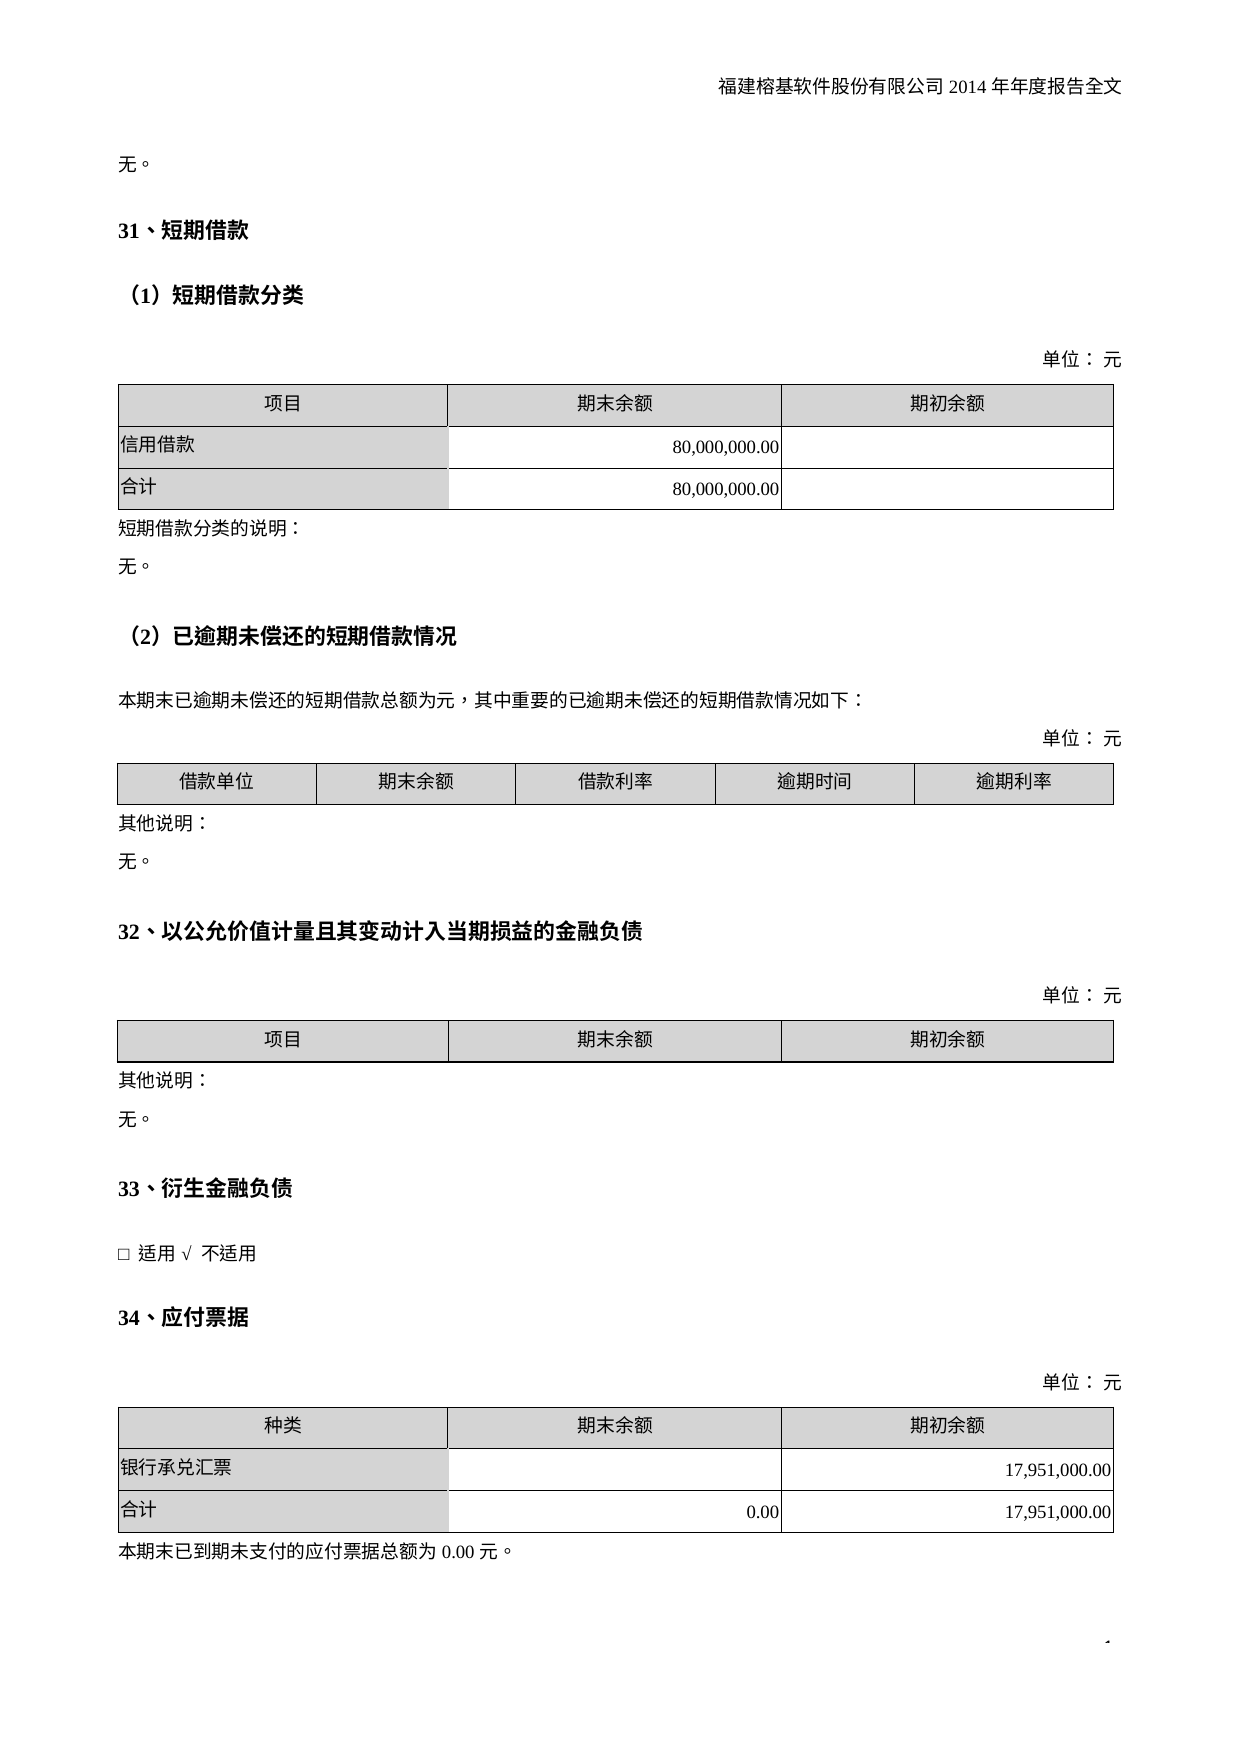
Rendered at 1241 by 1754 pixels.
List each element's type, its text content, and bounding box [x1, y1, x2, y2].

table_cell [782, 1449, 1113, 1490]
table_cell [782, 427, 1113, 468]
subtitle （2）已逾期未偿还的短期借款情况 [118, 621, 1056, 651]
text 其他说明： 无。 [118, 810, 214, 874]
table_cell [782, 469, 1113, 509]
text 其他说明： 无。 [118, 1068, 214, 1131]
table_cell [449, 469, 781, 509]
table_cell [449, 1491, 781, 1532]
subtitle 31、短期借款 [118, 215, 1056, 245]
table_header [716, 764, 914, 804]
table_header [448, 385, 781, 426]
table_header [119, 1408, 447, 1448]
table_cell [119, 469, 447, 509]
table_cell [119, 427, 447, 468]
subtitle 32、以公允价值计量且其变动计入当期损益的金融负债 [118, 916, 1056, 946]
subtitle 34、应付票据 [118, 1302, 1056, 1332]
subtitle （1）短期借款分类 [118, 280, 1056, 310]
text 单位： 元 [102, 347, 1122, 372]
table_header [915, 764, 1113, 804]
text 单位： 元 [102, 982, 1122, 1008]
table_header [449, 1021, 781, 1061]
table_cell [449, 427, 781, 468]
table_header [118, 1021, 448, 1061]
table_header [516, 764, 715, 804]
text 短期借款分类的说明： 无。 [118, 516, 307, 579]
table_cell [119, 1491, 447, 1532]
text 单位： 元 [102, 725, 1122, 751]
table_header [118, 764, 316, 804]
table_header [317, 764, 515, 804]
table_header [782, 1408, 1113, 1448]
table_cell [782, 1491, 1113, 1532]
text 单位： 元 [102, 1369, 1122, 1395]
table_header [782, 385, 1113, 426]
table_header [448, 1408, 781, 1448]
text 本期末已逾期未偿还的短期借款总额为元，其中重要的已逾期未偿还的短期借款情况如下： [118, 687, 1056, 713]
text □ 适用 √ 不适用 [118, 1240, 1056, 1265]
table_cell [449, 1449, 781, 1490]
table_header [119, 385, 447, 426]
subtitle 33、衍生金融负债 [118, 1173, 1056, 1203]
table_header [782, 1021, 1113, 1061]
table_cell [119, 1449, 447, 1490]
text 本期末已到期未支付的应付票据总额为 0.00 元。 [118, 1538, 1056, 1564]
text 无。 [118, 151, 1056, 177]
